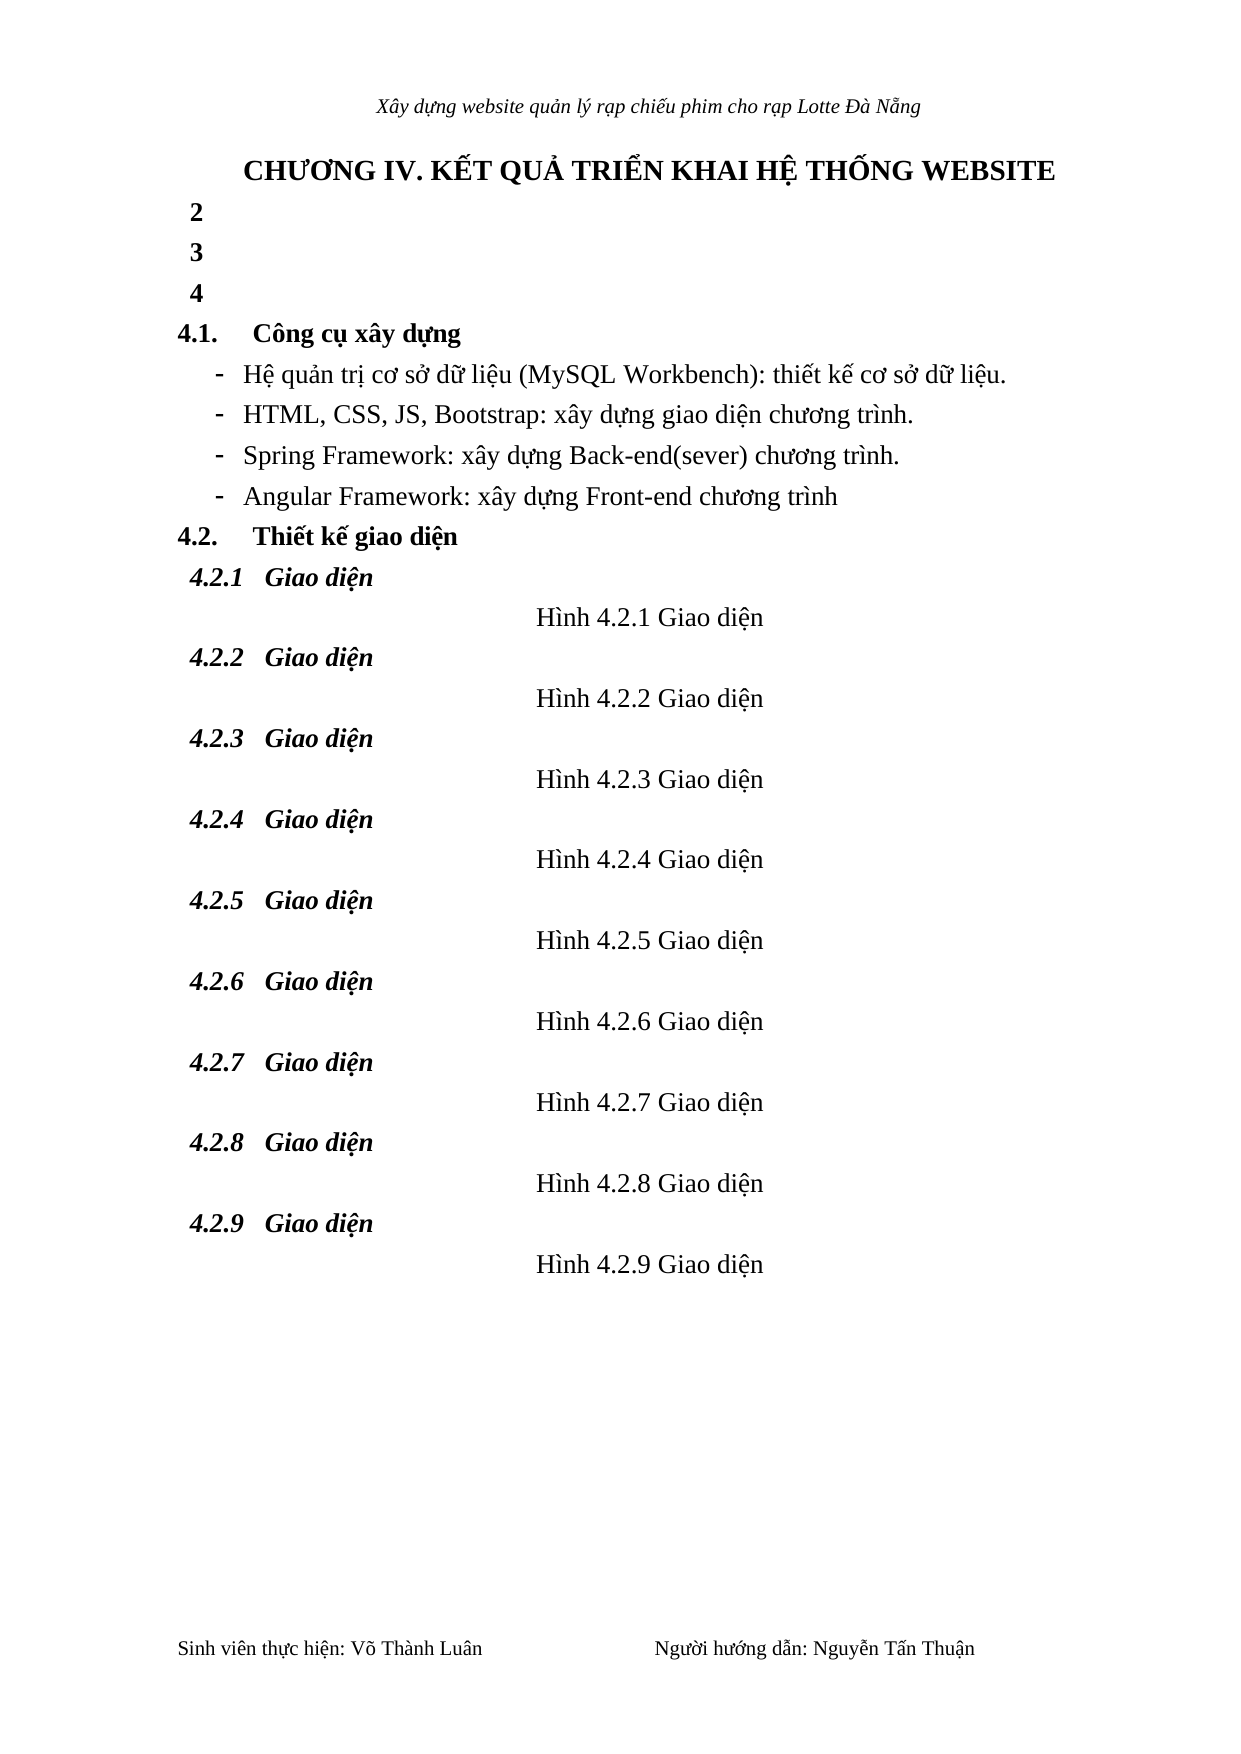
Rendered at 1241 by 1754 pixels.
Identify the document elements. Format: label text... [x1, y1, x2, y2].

text Hình 4.2.9 Giao diện [177, 1248, 1122, 1279]
text Hình 4.2.5 Giao diện [177, 924, 1122, 956]
list HTML, CSS, JS, Bootstrap: xây dựng giao diện chương trình. [215, 398, 1122, 430]
text Hình 4.2.1 Giao diện [177, 601, 1122, 632]
list 4.2.7 Giao diện [189, 1046, 1122, 1077]
list 4.2.1 Giao diện [189, 561, 1122, 592]
list Hệ quản trị cơ sở dữ liệu (MySQL Workbench): thiết kế cơ sở dữ liệu. [215, 358, 1122, 389]
text Công cụ xây dựng [177, 317, 1122, 348]
list 4.2.5 Giao diện [189, 884, 1122, 915]
text Hình 4.2.2 Giao diện [177, 682, 1122, 713]
list 4.2.8 Giao diện [189, 1127, 1122, 1158]
text Hình 4.2.4 Giao diện [177, 844, 1122, 875]
text Hình 4.2.8 Giao diện [177, 1167, 1122, 1198]
list 4.2.9 Giao diện [189, 1207, 1122, 1238]
list 4.2.6 Giao diện [189, 965, 1122, 996]
list 4.2.4 Giao diện [189, 803, 1122, 834]
list 4.2.3 Giao diện [189, 722, 1122, 753]
list Spring Framework: xây dựng Back-end(sever) chương trình. [215, 439, 1122, 470]
text Hình 4.2.6 Giao diện [177, 1005, 1122, 1036]
text Hình 4.2.7 Giao diện [177, 1086, 1122, 1117]
text CHƯƠNG IV. KẾT QUẢ TRIỂN KHAI HỆ THỐNG WEBSITE [177, 153, 1122, 186]
list Angular Framework: xây dựng Front-end chương trình [215, 480, 1122, 511]
text Thiết kế giao diện [177, 520, 1122, 551]
list 4.2.2 Giao diện [189, 642, 1122, 673]
text Hình 4.2.3 Giao diện [177, 763, 1122, 794]
